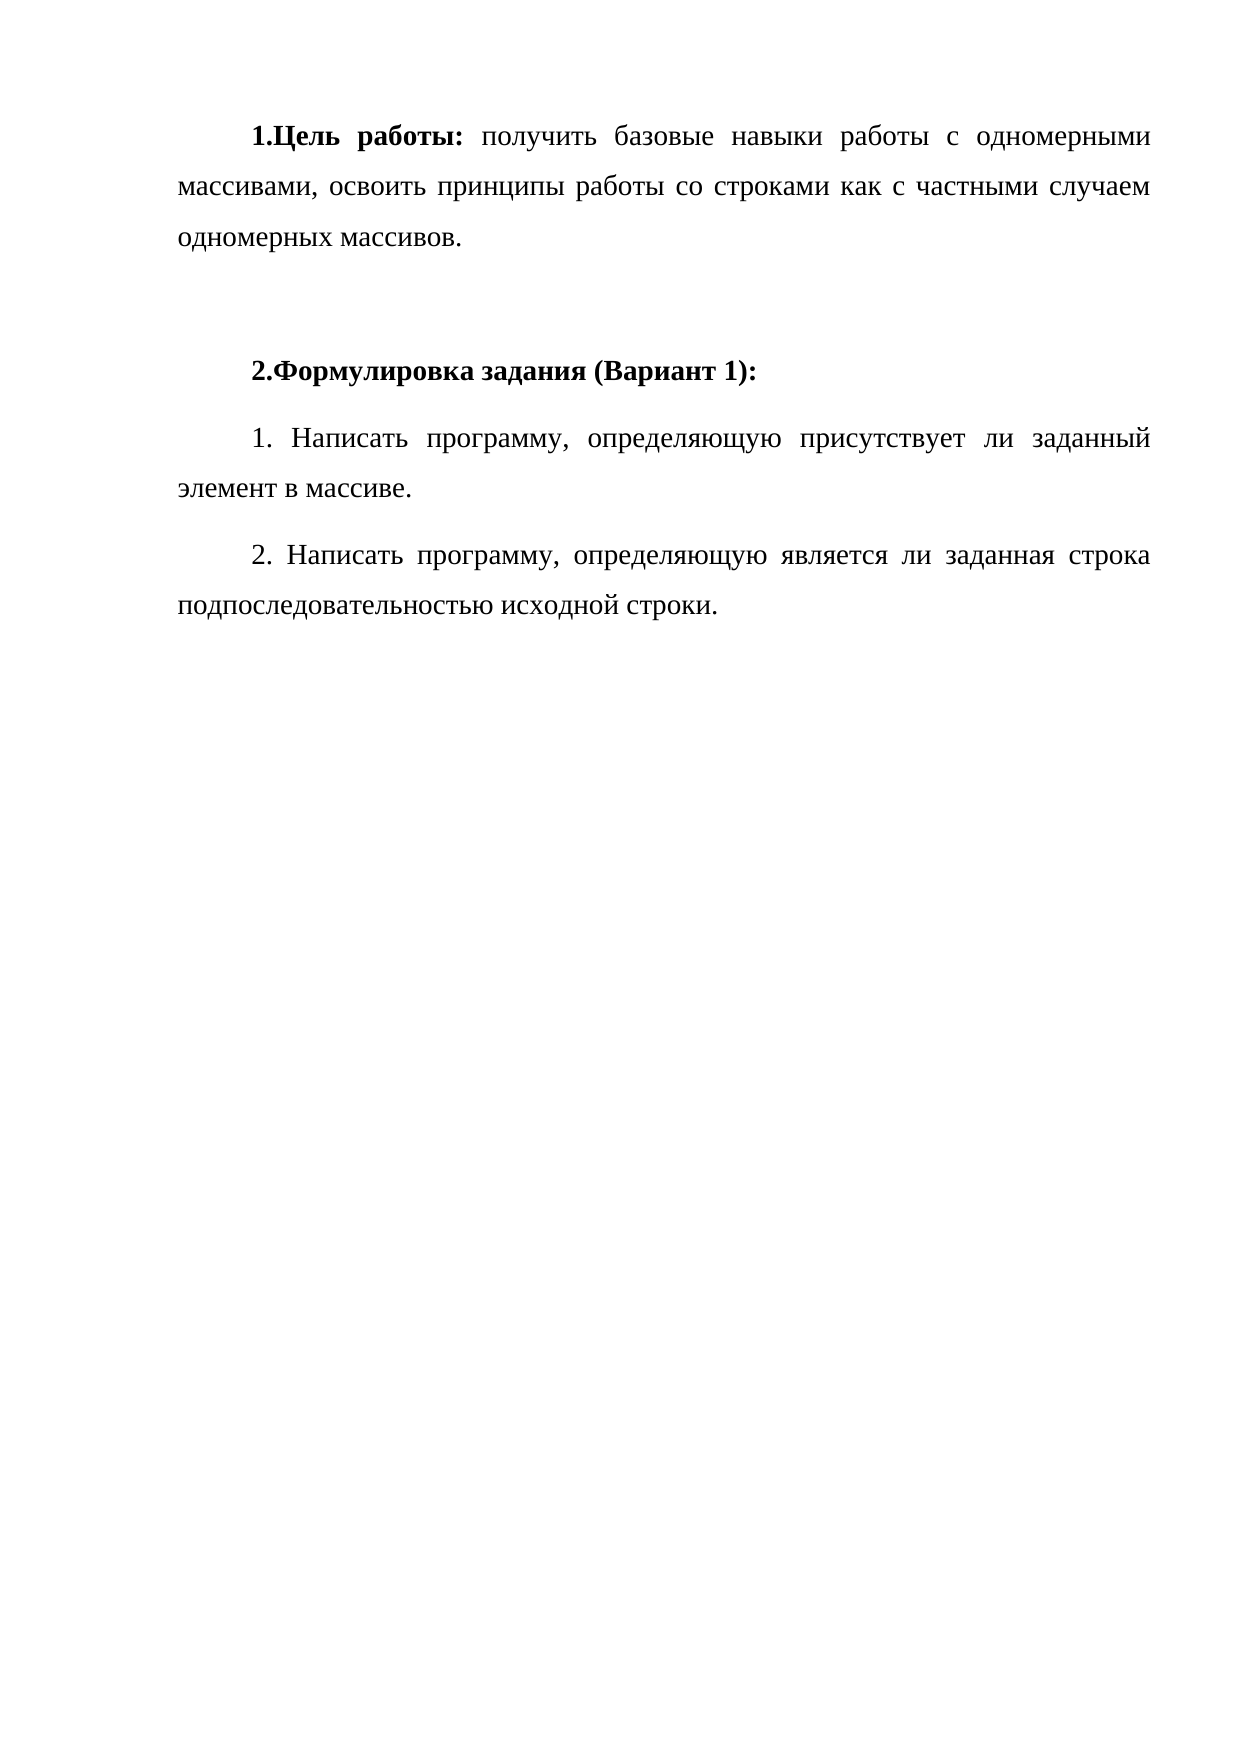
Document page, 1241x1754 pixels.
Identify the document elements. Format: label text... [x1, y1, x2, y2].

text 1. Написать программу, определяющую присутствует ли заданный элемент в массиве. [177, 420, 1152, 503]
text 2. Написать программу, определяющую является ли заданная строка подпоследовательностью исходной строки. [177, 537, 1152, 621]
text 1.Цель работы: получить базовые навыки работы с одномерными массивами, освоить принципы работы со строками как с частными случаем одномерных массивов. [177, 118, 1152, 252]
text 2.Формулировка задания (Вариант 1): [177, 353, 1152, 386]
